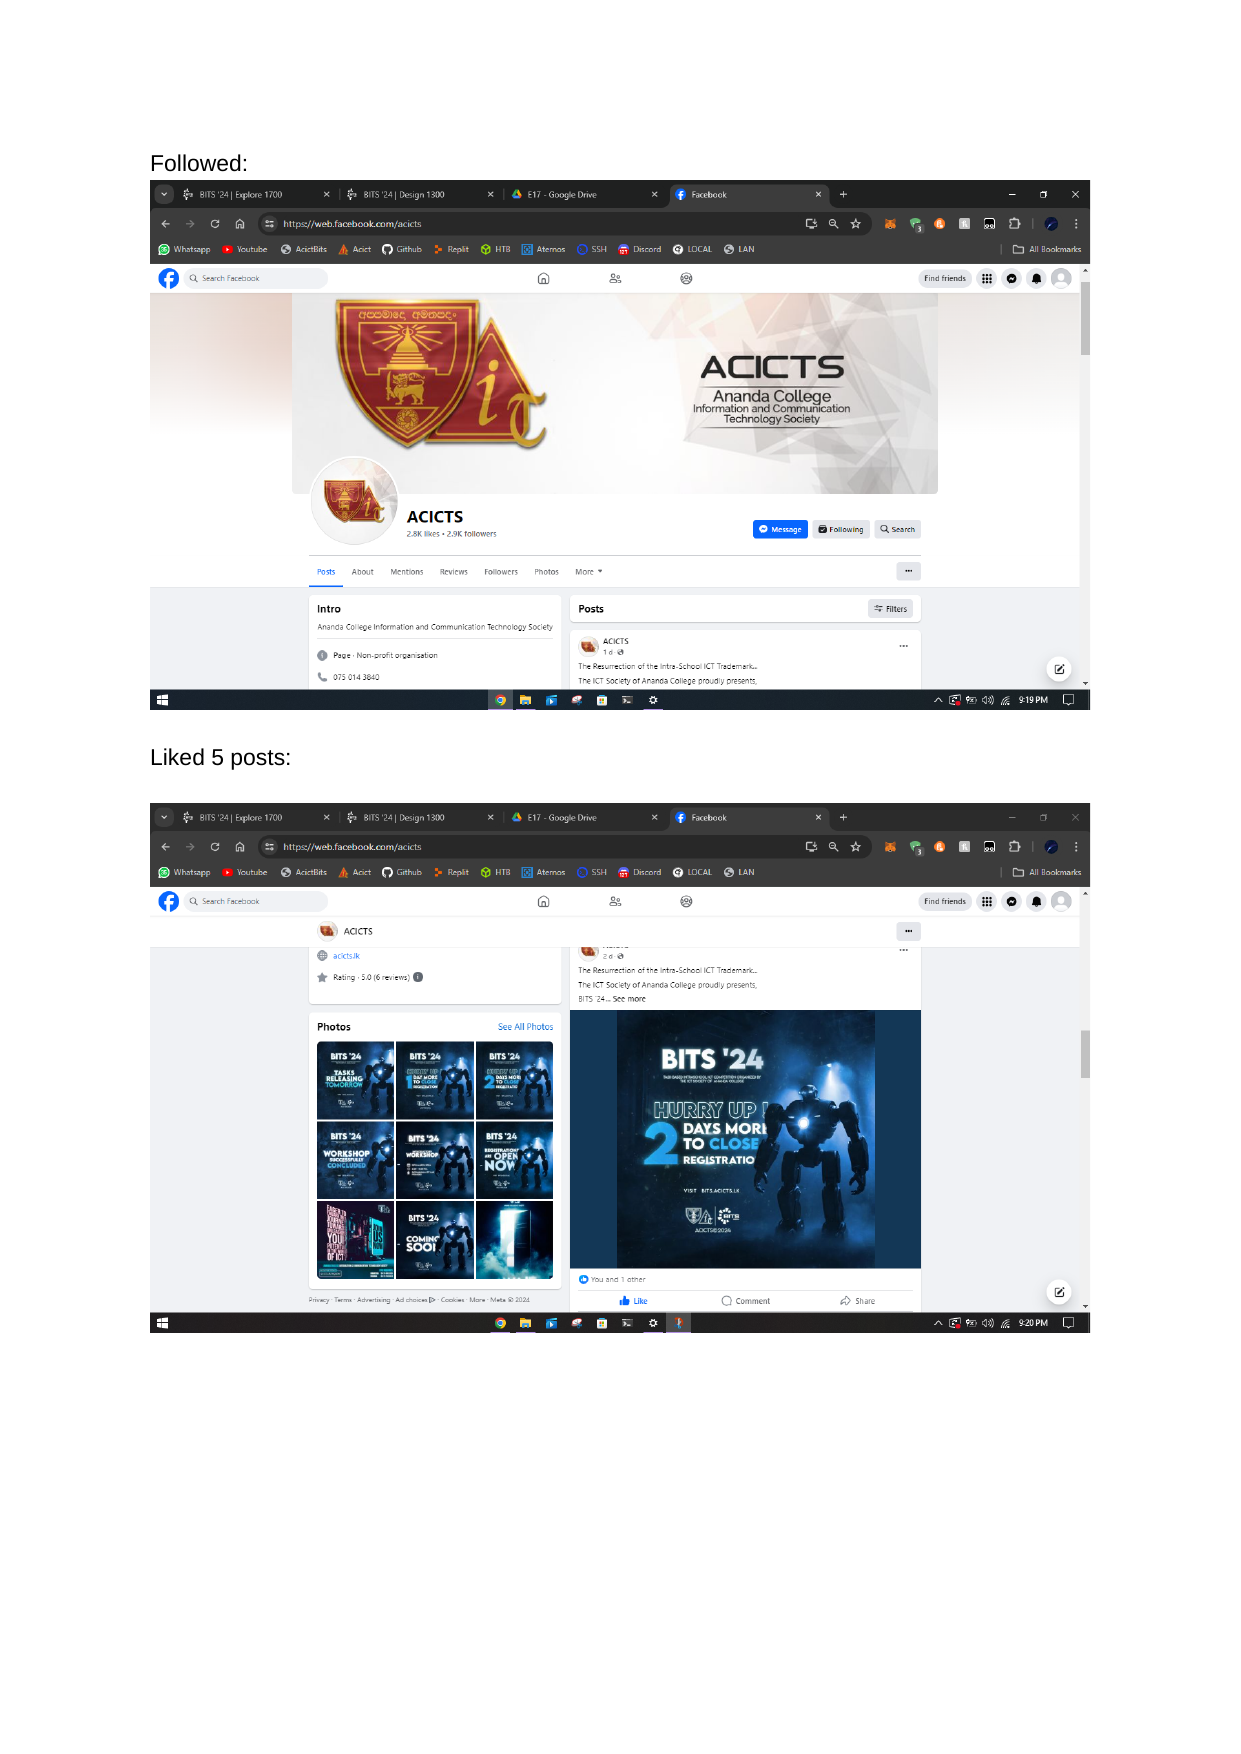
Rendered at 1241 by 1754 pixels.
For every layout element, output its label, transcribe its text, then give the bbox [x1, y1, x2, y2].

text Liked 5 posts: [150, 743, 1090, 770]
picture [150, 180, 1091, 710]
text Followed: [150, 150, 1090, 176]
picture [150, 803, 1091, 1333]
